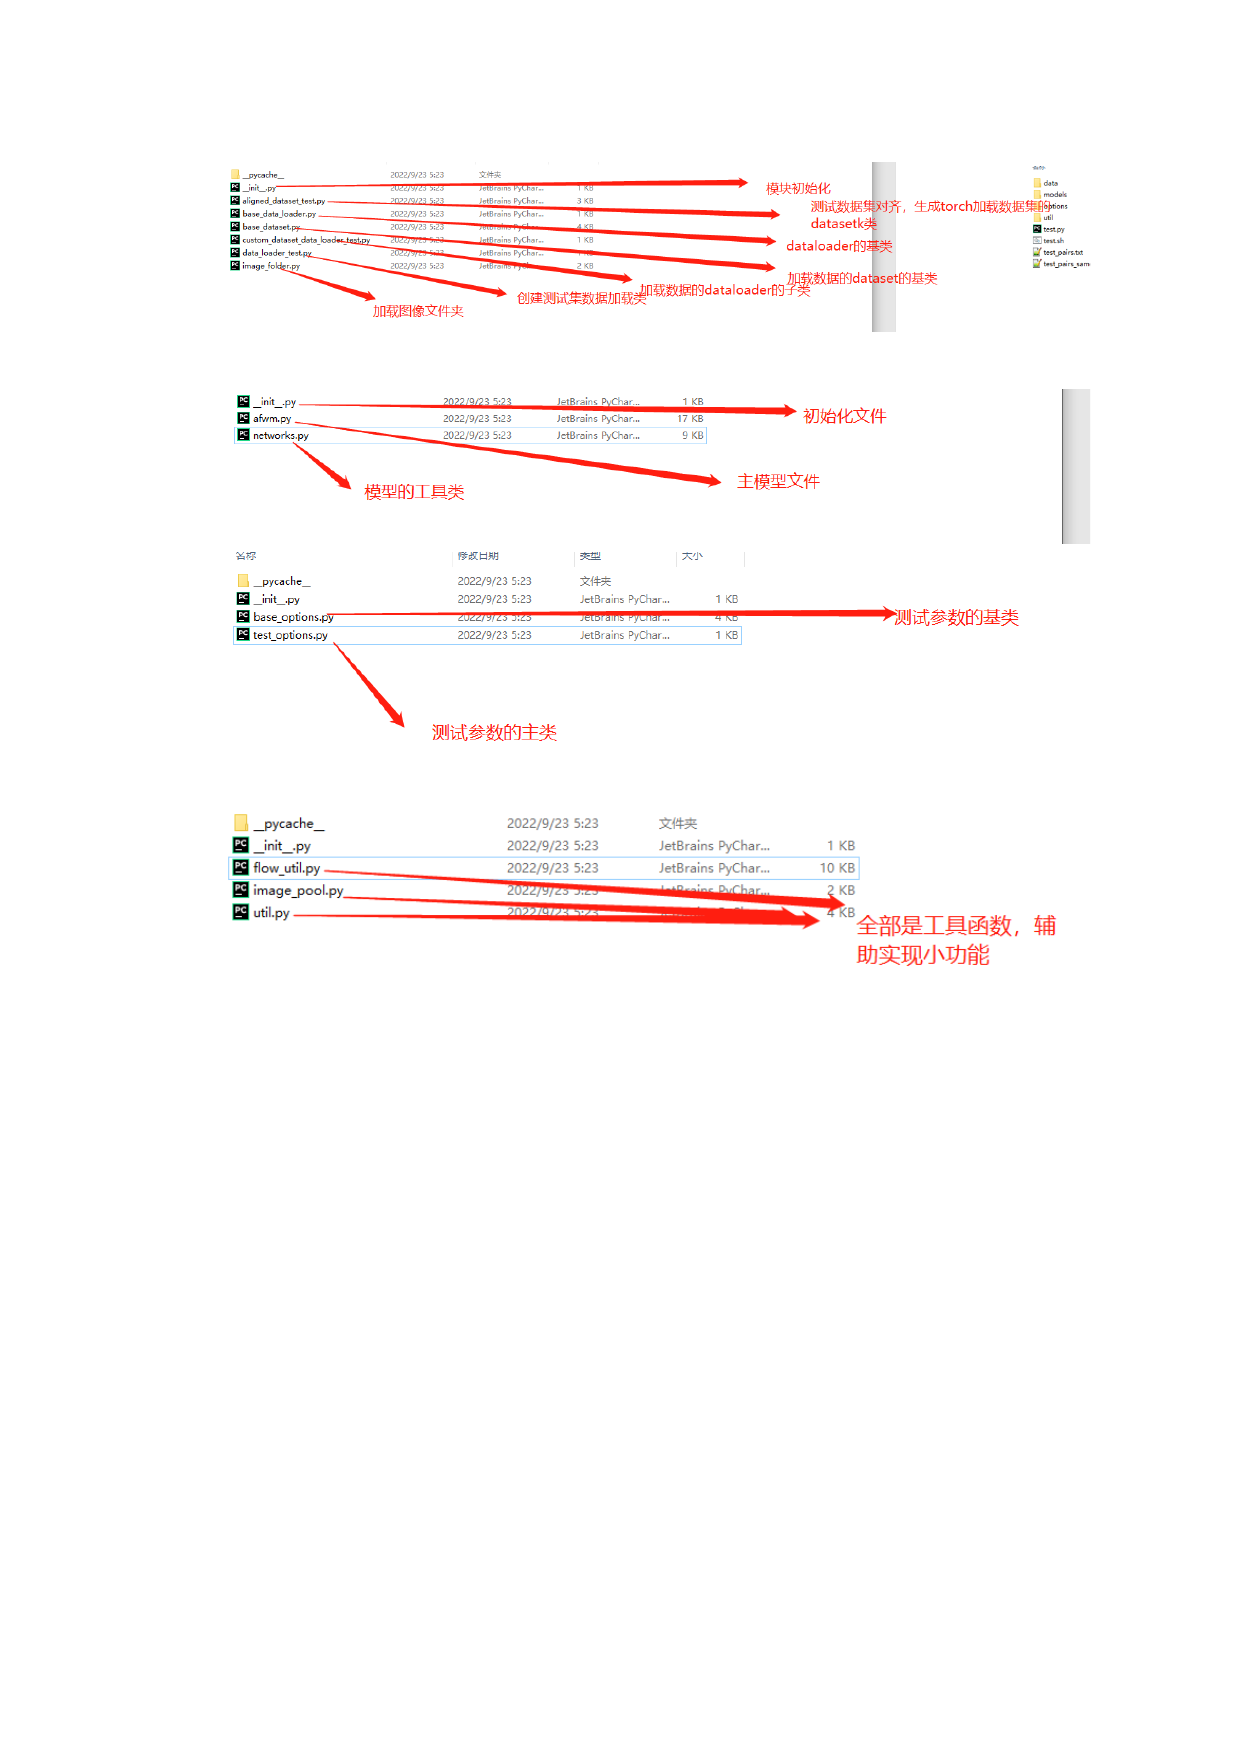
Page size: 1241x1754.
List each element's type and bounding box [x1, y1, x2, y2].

picture [225, 162, 1091, 332]
picture [225, 389, 1091, 544]
picture [225, 812, 1091, 1086]
picture [225, 552, 1091, 799]
